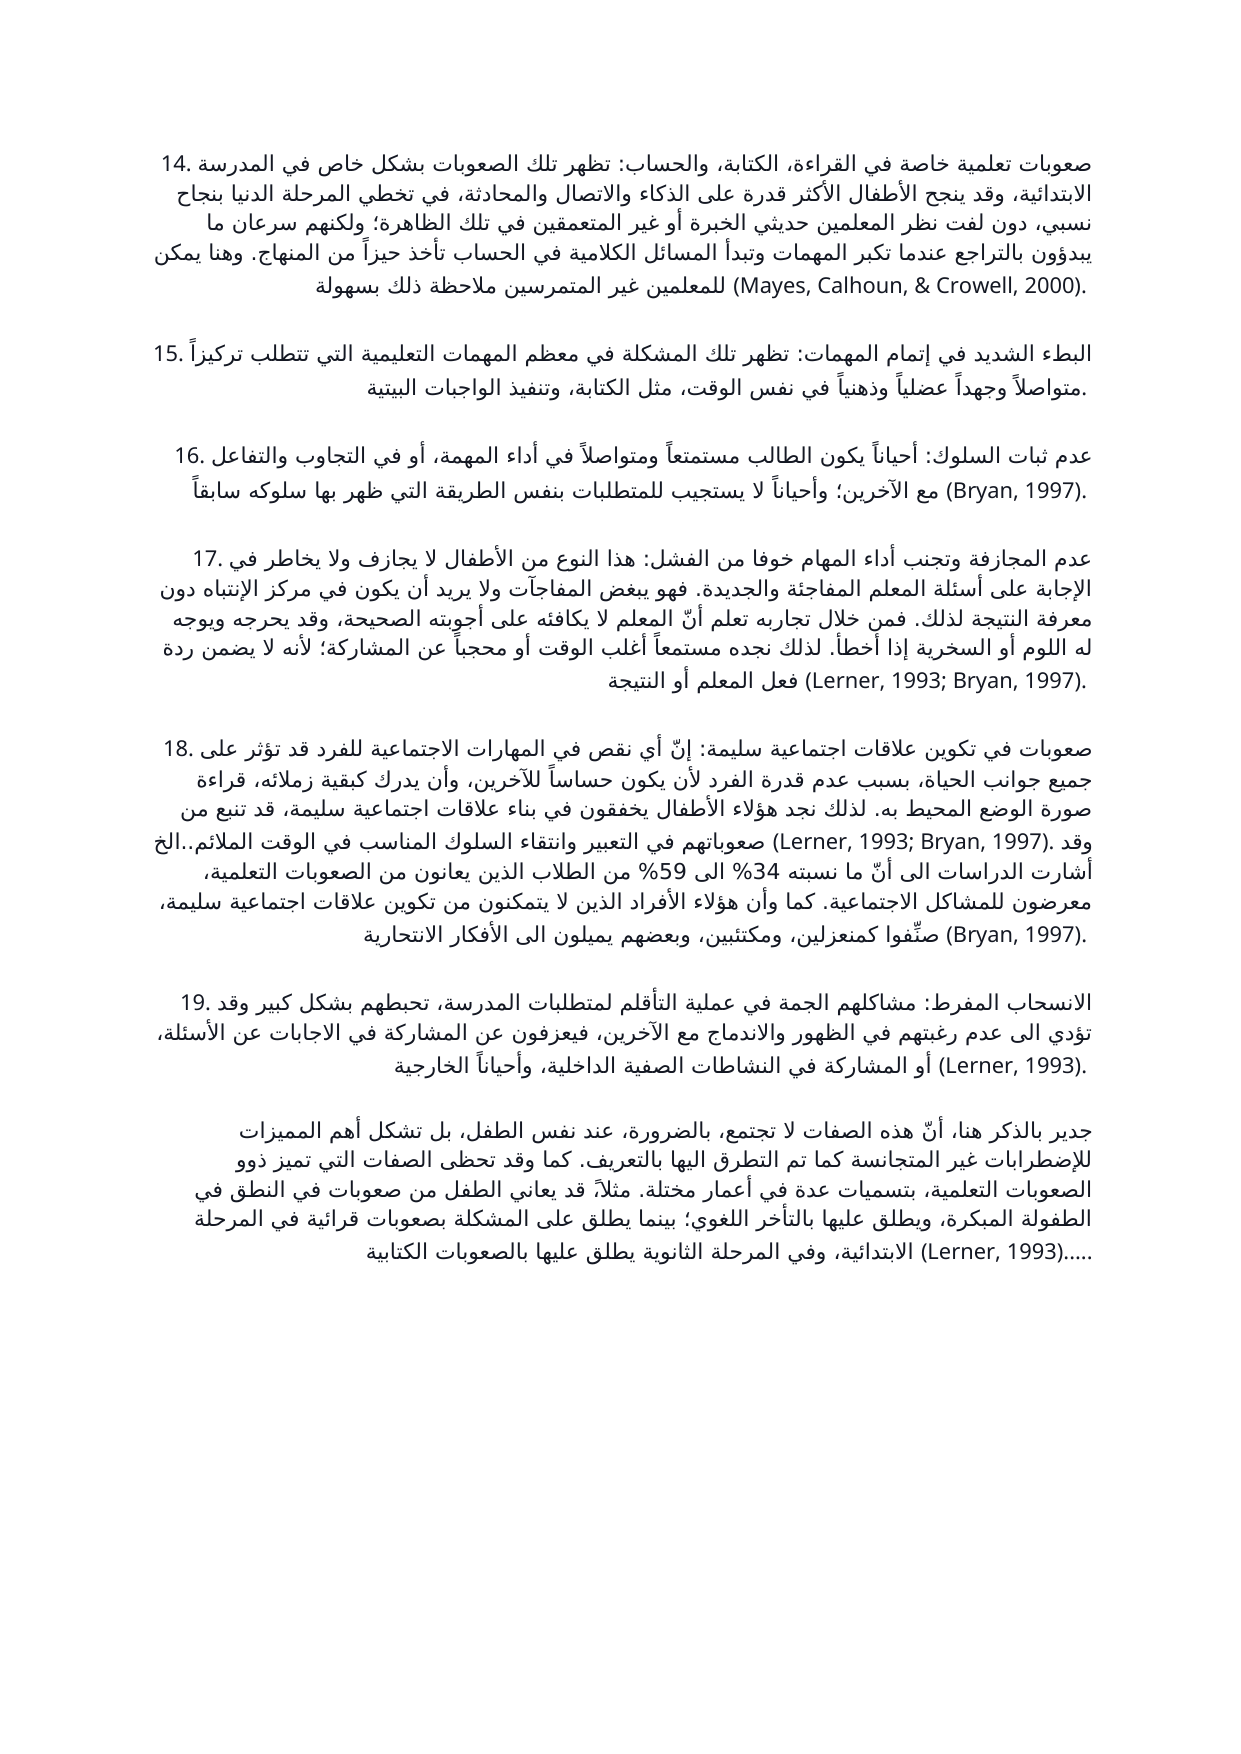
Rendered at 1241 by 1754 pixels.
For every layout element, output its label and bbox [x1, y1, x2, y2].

text [148, 148, 1093, 1266]
